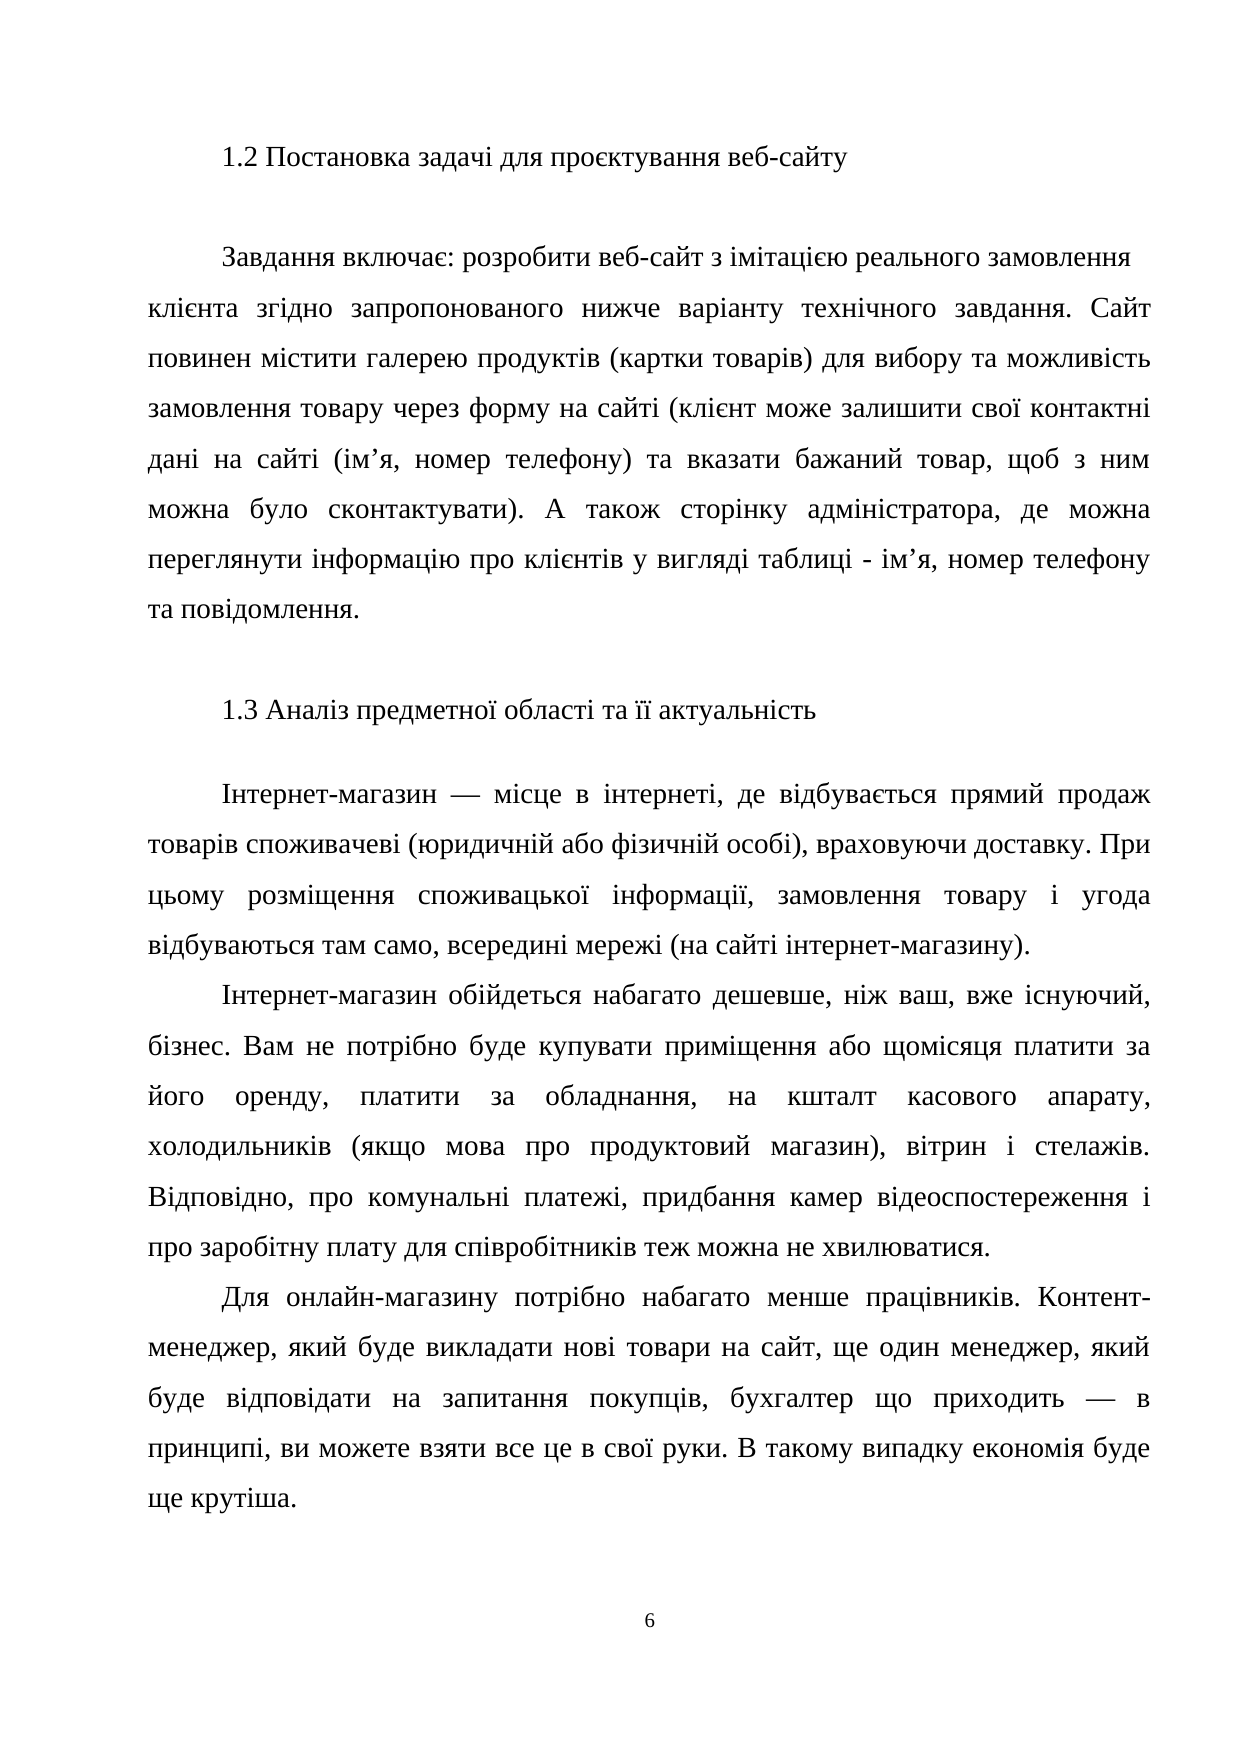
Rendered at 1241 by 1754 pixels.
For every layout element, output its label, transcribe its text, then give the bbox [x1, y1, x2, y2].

text Завдання включає: розробити веб-сайт з імітацією реального замовлення [148, 239, 1152, 273]
subtitle 1.3 Аналіз предметної області та її актуальність [148, 692, 1152, 726]
text Для онлайн-магазину потрібно набагато менше працівників. Контент-менеджер, який буде викладати нові товари на сайт, ще один менеджер, який буде відповідати на запитання покупців, бухгалтер що приходить — в принципі, ви можете взяти все це в свої руки. В такому випадку економія буде ще крутіша. [148, 1279, 1152, 1514]
text Інтернет-магазин обійдеться набагато дешевше, ніж ваш, вже існуючий, бізнес. Вам не потрібно буде купувати приміщення або щомісяця платити за його оренду, платити за обладнання, на кшталт касового апарату, холодильників (якщо мова про продуктовий магазин), вітрин і стелажів. Відповідно, про комунальні платежі, придбання камер відеоспостереження і про заробітну плату для співробітників теж можна не хвилюватися. [148, 977, 1152, 1262]
text 1.2 Постановка задачі для проєктування веб-сайту [148, 139, 1152, 172]
text Інтернет-магазин — місце в інтернеті, де відбувається прямий продаж товарів споживачеві (юридичній або фізичній особі), враховуючи доставку. При цьому розміщення споживацької інформації, замовлення товару і угода відбуваються там само, всередині мережі (на сайті інтернет-магазину). [148, 776, 1152, 961]
text клієнта згідно запропонованого нижче варіанту технічного завдання. Сайт повинен містити галерею продуктів (картки товарів) для вибору та можливість замовлення товару через форму на сайті (клієнт може залишити свої контактні дані на сайті (ім’я, номер телефону) та вказати бажаний товар, щоб з ним можна було сконтактувати). А також сторінку адміністратора, де можна переглянути інформацію про клієнтів у вигляді таблиці - ім’я, номер телефону та повідомлення. [148, 290, 1152, 625]
